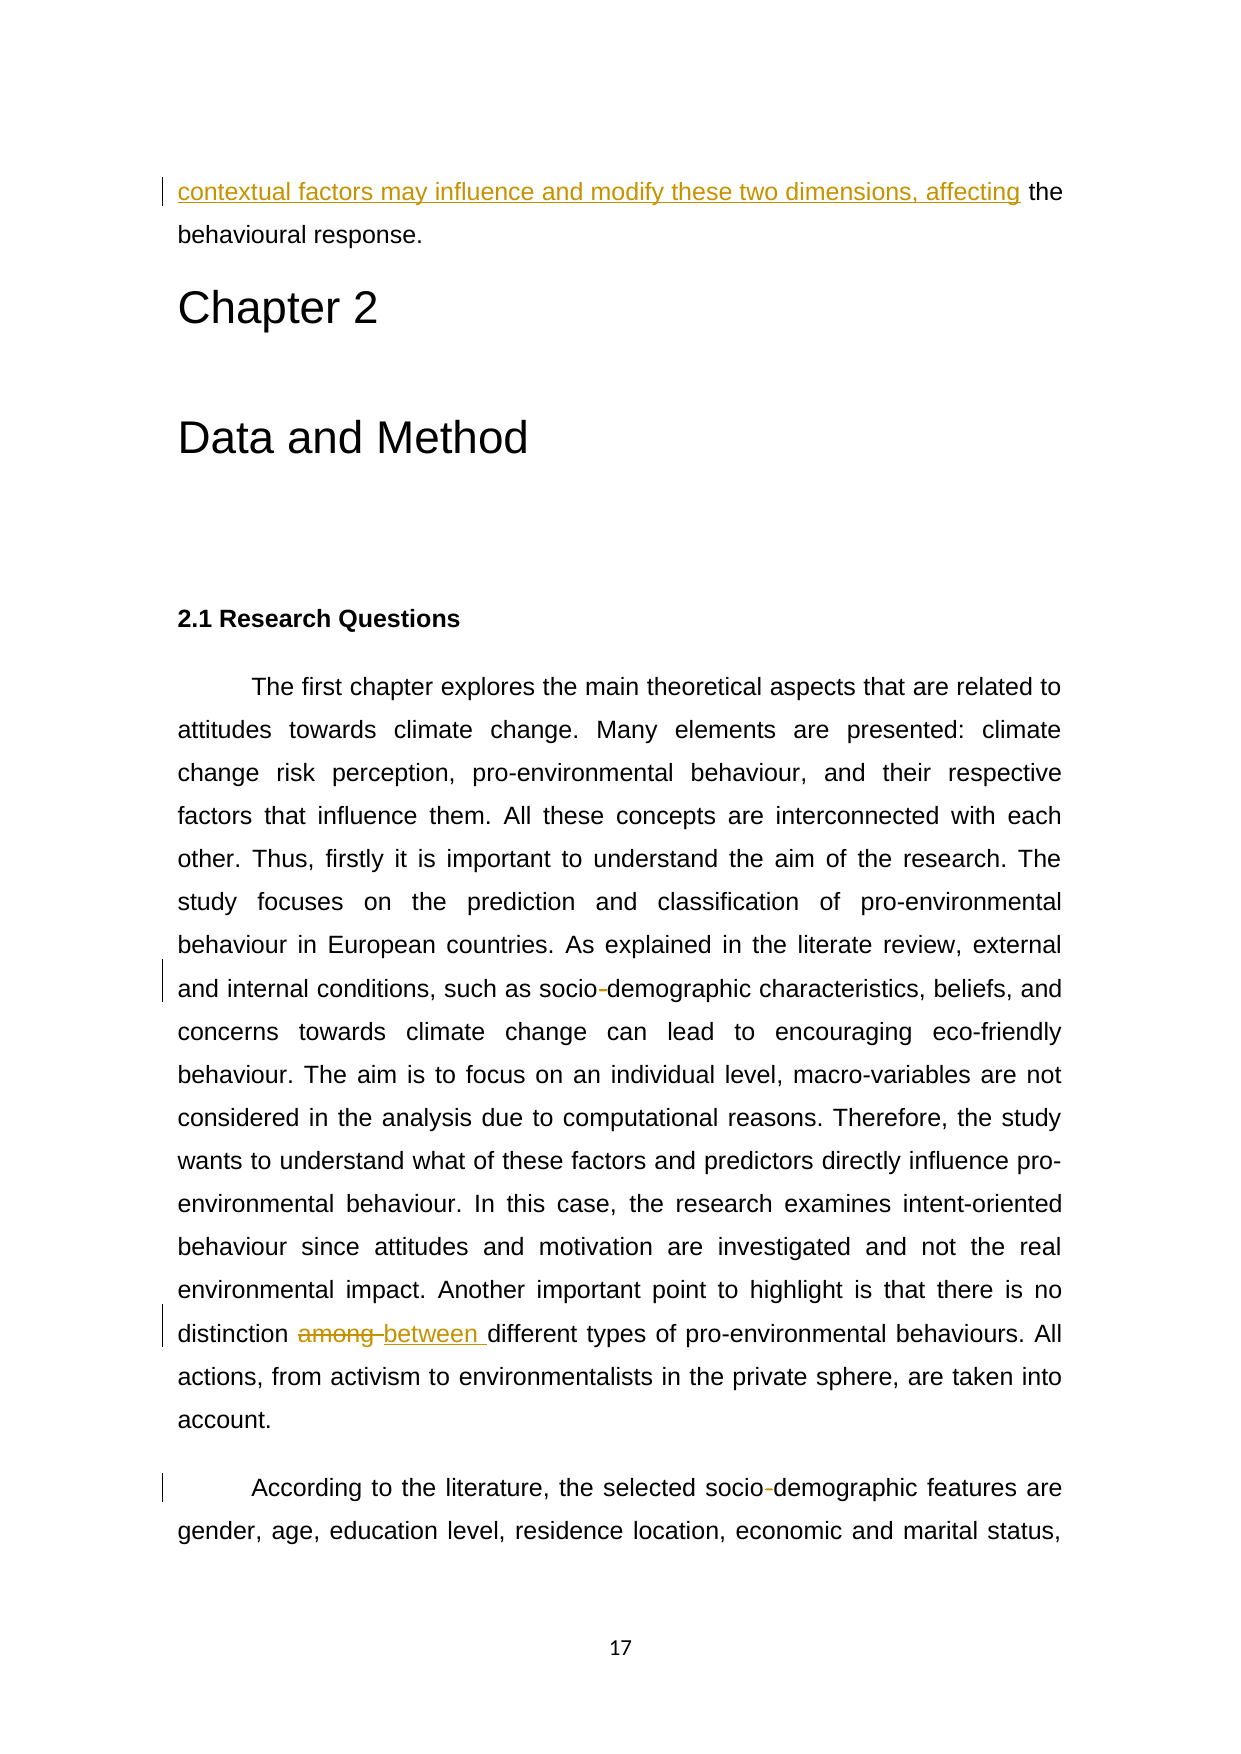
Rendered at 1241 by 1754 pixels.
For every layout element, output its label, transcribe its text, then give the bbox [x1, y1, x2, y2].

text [177, 1473, 1063, 1545]
text The first chapter explores the main theoretical aspects that are related to attitudes towards climate change. Many elements are presented: climate change risk perception, pro-environmental behaviour, and their respective factors that influence them. All these concepts are interconnected with each other. Thus, firstly it is important to understand the aim of the research. The study focuses on the prediction and classification of pro-environmental behaviour in European countries. As explained in the literate review, external and internal conditions, such as sociodemographic characteristics, beliefs, and concerns towards climate change can lead to encouraging eco-friendly behaviour. The aim is to focus on an individual level, macro-variables are not considered in the analysis due to computational reasons. Therefore, the study wants to understand what of these factors and predictors directly influence pro-environmental behaviour. In this case, the research examines intent-oriented behaviour since attitudes and motivation are investigated and not the real environmental impact. Another important point to highlight is that there is no distinction different types of pro-environmental behaviours. All actions, from activism to environmentalists in the private sphere, are taken into account. [177, 672, 1063, 1434]
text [177, 177, 1063, 249]
subtitle Data and Method [177, 411, 1063, 463]
text Chapter 2 [177, 280, 1063, 333]
subtitle 2.1 Research Questions [177, 604, 1063, 632]
